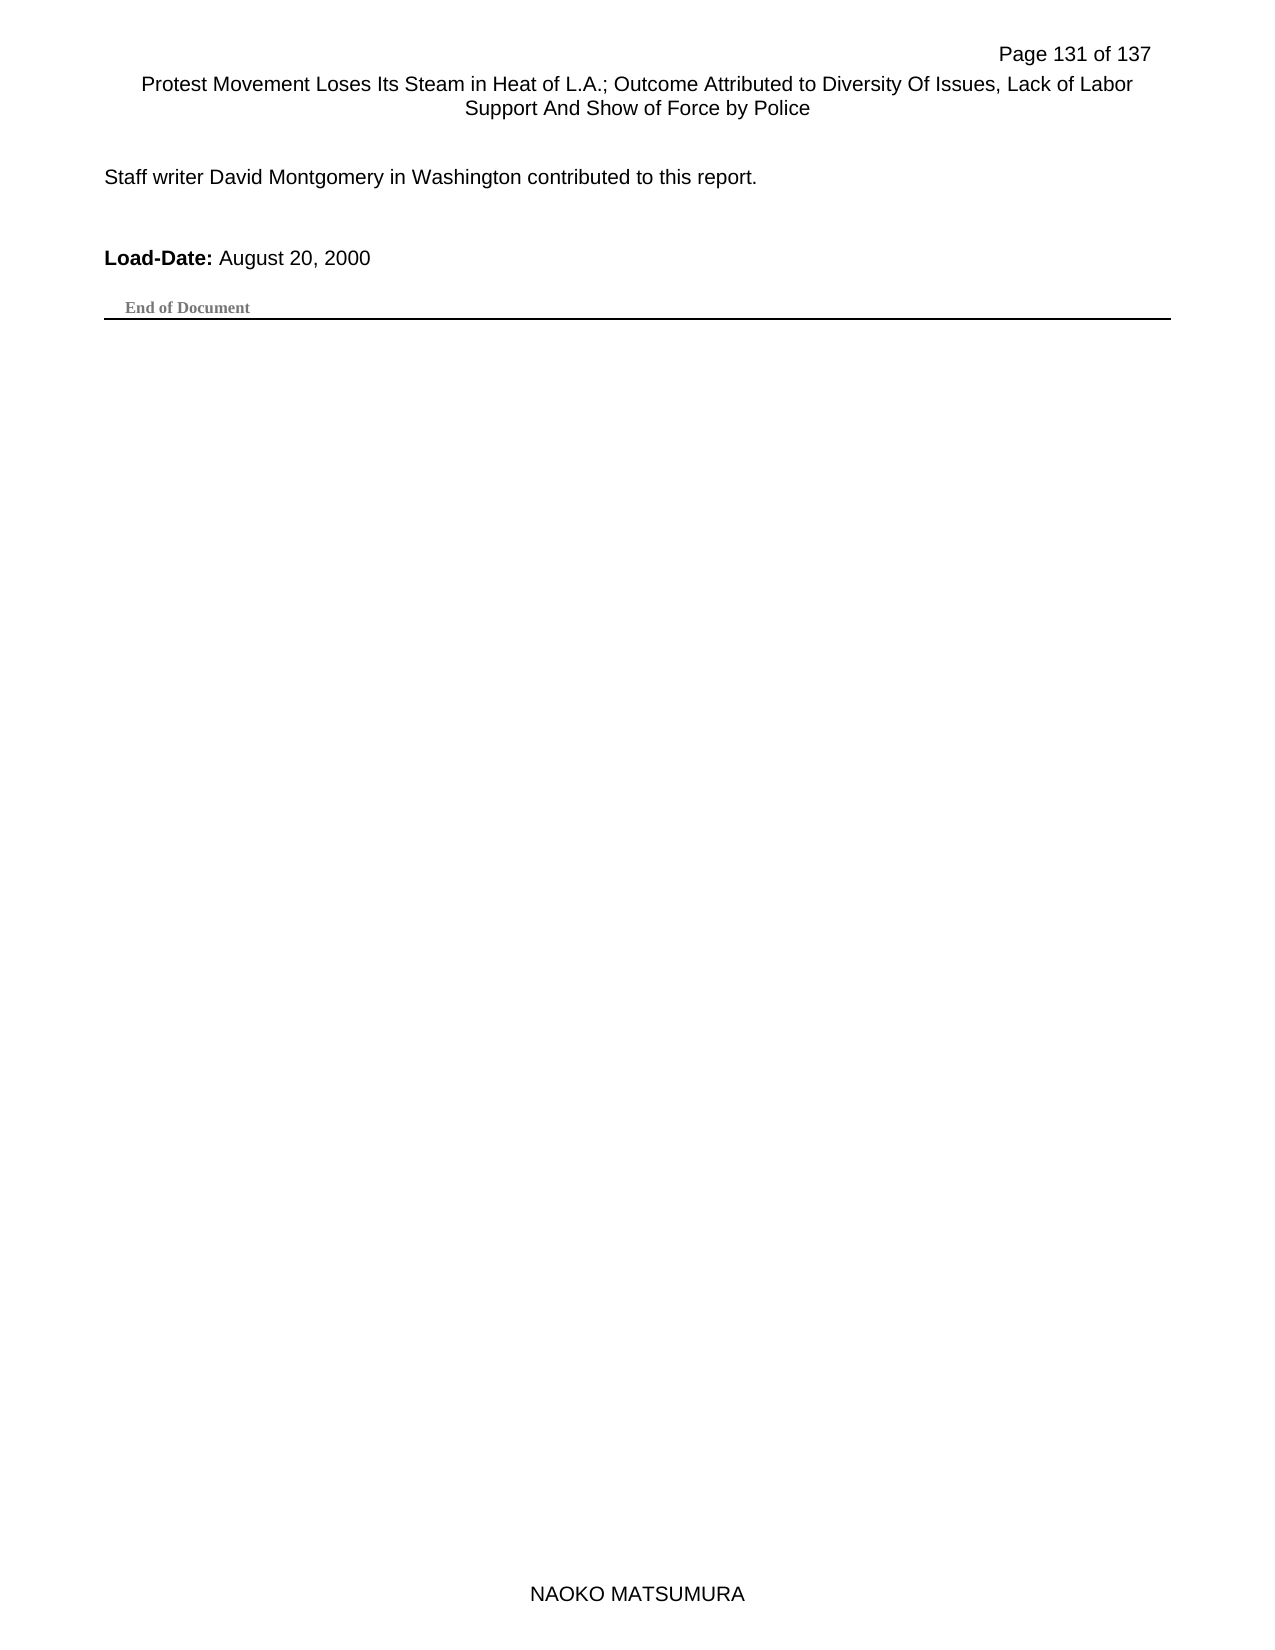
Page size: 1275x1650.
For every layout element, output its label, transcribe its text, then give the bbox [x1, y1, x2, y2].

text Staff writer David Montgomery in Washington contributed to this report. [104, 161, 1171, 188]
text End of Document [125, 298, 1171, 317]
text Load-Date: August 20, 2000 [104, 213, 1171, 269]
